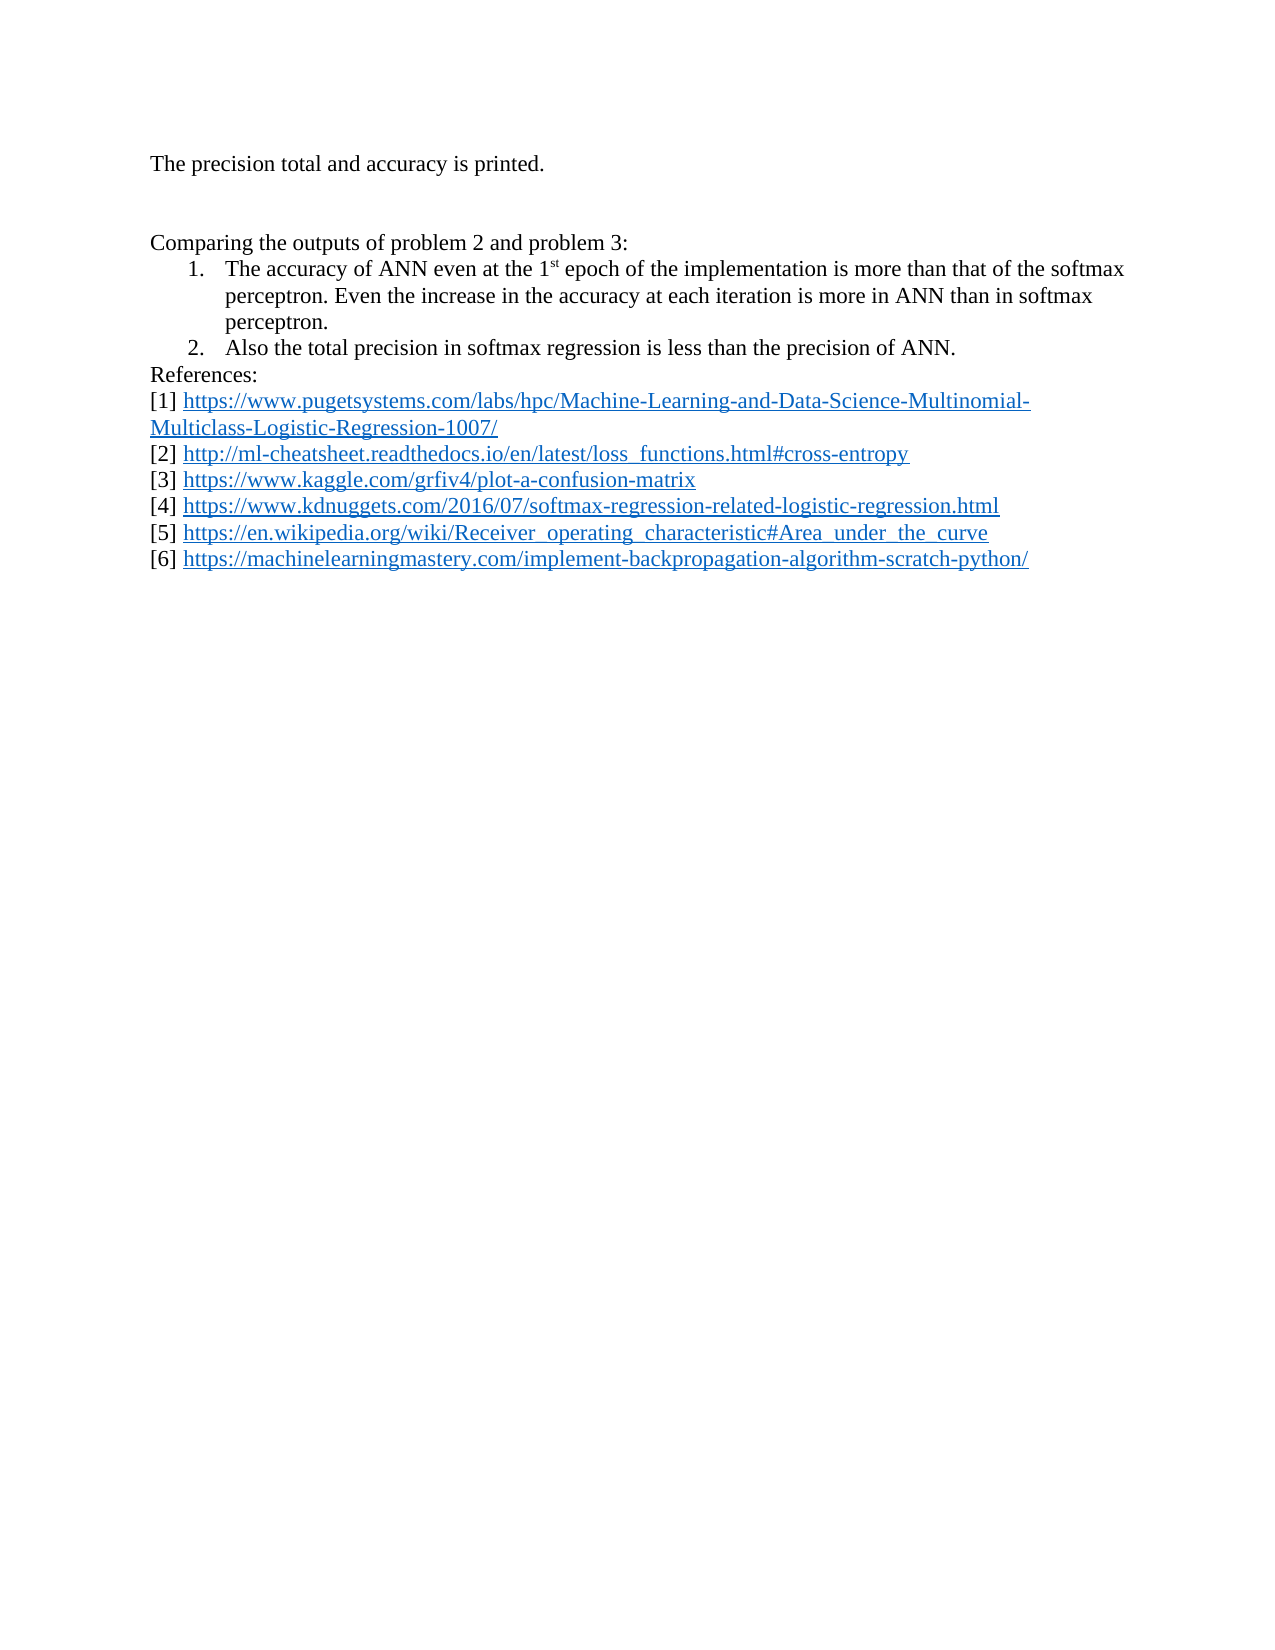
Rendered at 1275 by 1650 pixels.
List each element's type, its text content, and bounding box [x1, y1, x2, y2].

text The precision total and accuracy is printed. [150, 150, 1125, 176]
text [2] http://ml-cheatsheet.readthedocs.io/en/latest/loss_functions.html#cross-entropy [150, 440, 1125, 466]
text [5] https://en.wikipedia.org/wiki/Receiver_operating_characteristic#Area_under_the_curve [150, 519, 1125, 545]
list Also the total precision in softmax regression is less than the precision of ANN. [187, 334, 1125, 361]
text [1] https://www.pugetsystems.com/labs/hpc/Machine-Learning-and-Data-Science-Multinomial-Multiclass-Logistic-Regression-1007/ [150, 387, 1125, 440]
text [4] https://www.kdnuggets.com/2016/07/softmax-regression-related-logistic-regression.html [150, 493, 1125, 519]
text Comparing the outputs of problem 2 and problem 3: [150, 229, 1125, 255]
text References: [150, 361, 1125, 387]
text [3] https://www.kaggle.com/grfiv4/plot-a-confusion-matrix [150, 466, 1125, 493]
text [6] https://machinelearningmastery.com/implement-backpropagation-algorithm-scratch-python/ [150, 545, 1125, 572]
list The accuracy of ANN even at the 1st epoch of the implementation is more than that of the softmax perceptron. Even the increase in the accuracy at each iteration is more in ANN than in softmax perceptron. [187, 255, 1125, 334]
